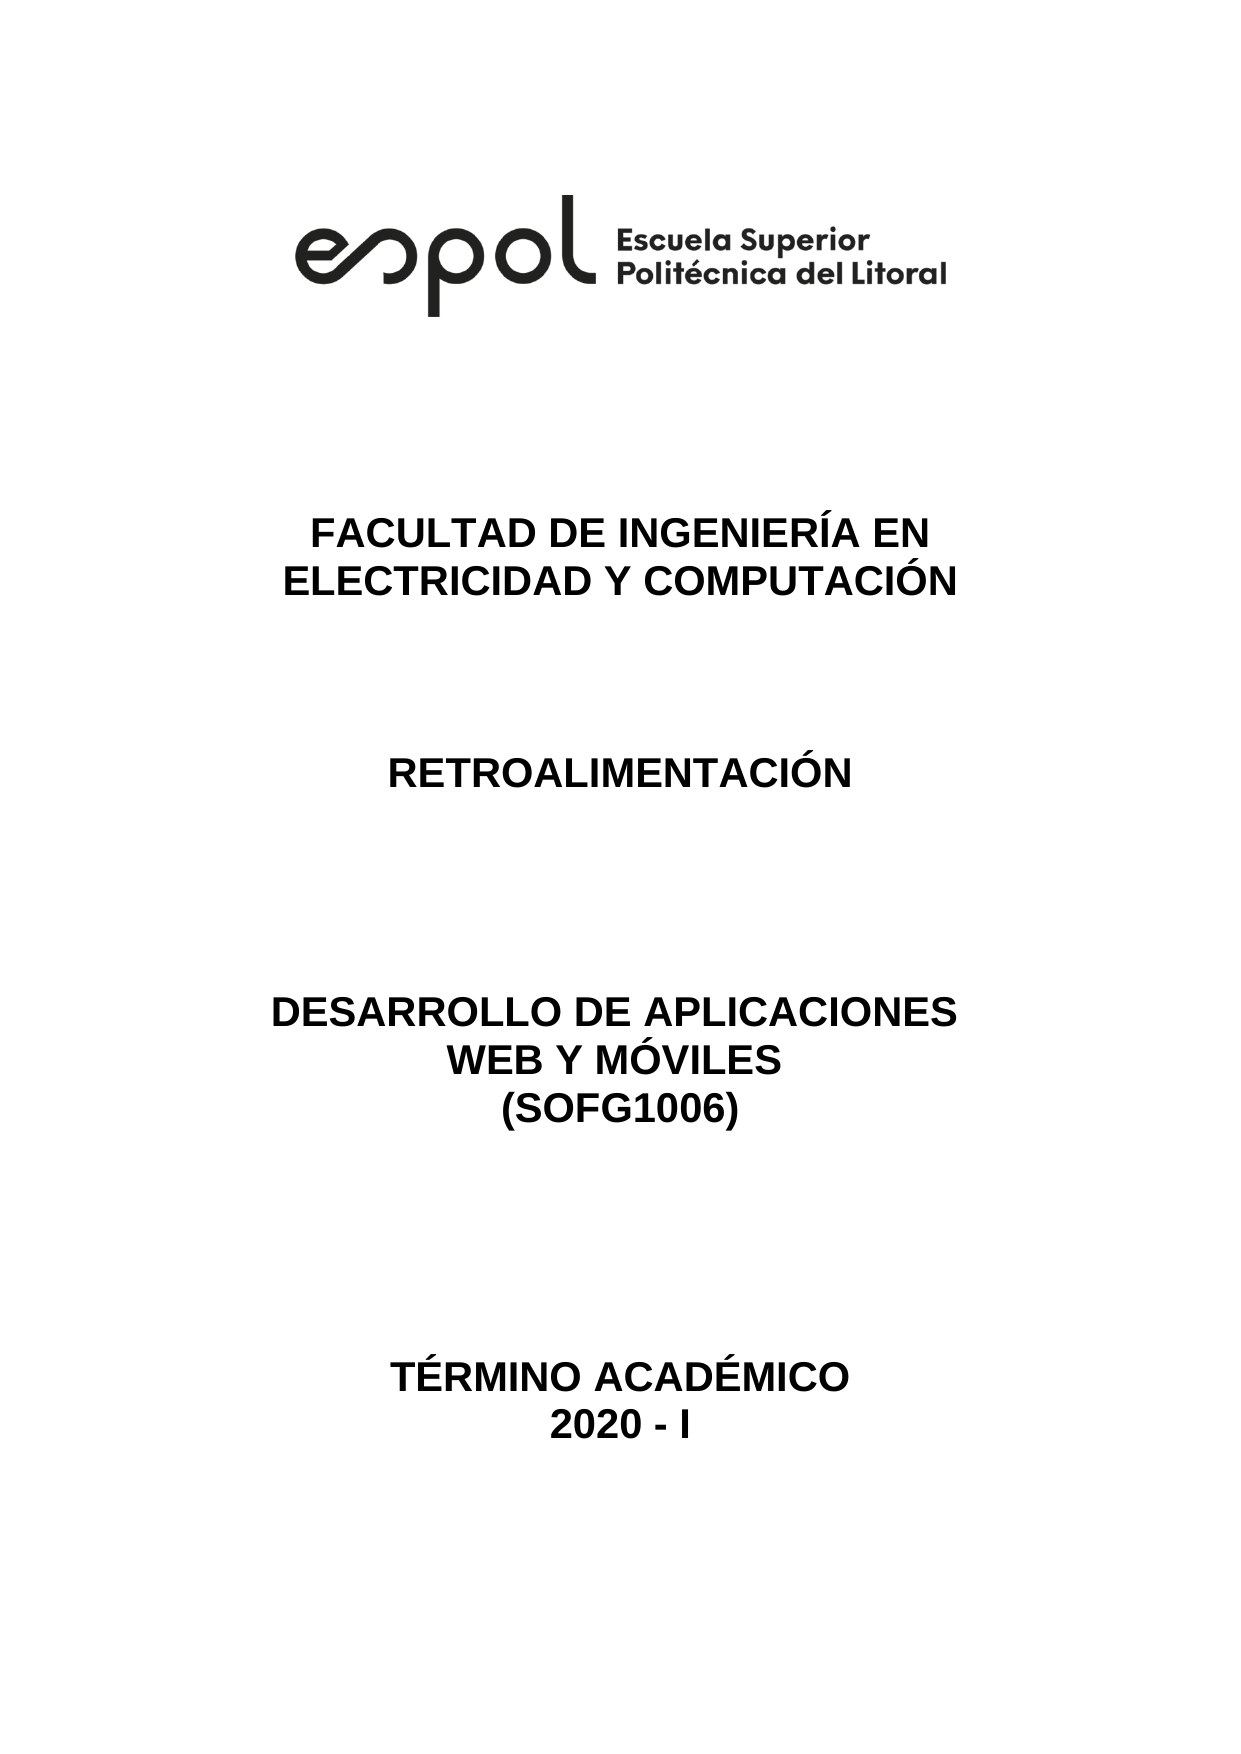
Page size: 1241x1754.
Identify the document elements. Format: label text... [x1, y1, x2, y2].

text FACULTAD DE INGENIERÍA EN ELECTRICIDAD Y COMPUTACIÓN [177, 508, 1063, 604]
picture [295, 195, 946, 317]
text 2020 - I [177, 1400, 1063, 1448]
text RETROALIMENTACIÓN [177, 748, 1063, 796]
text TÉRMINO ACADÉMICO [177, 1352, 1063, 1400]
text DESARROLLO DE APLICACIONES WEB Y MÓVILES (SOFG1006) [177, 988, 1063, 1131]
